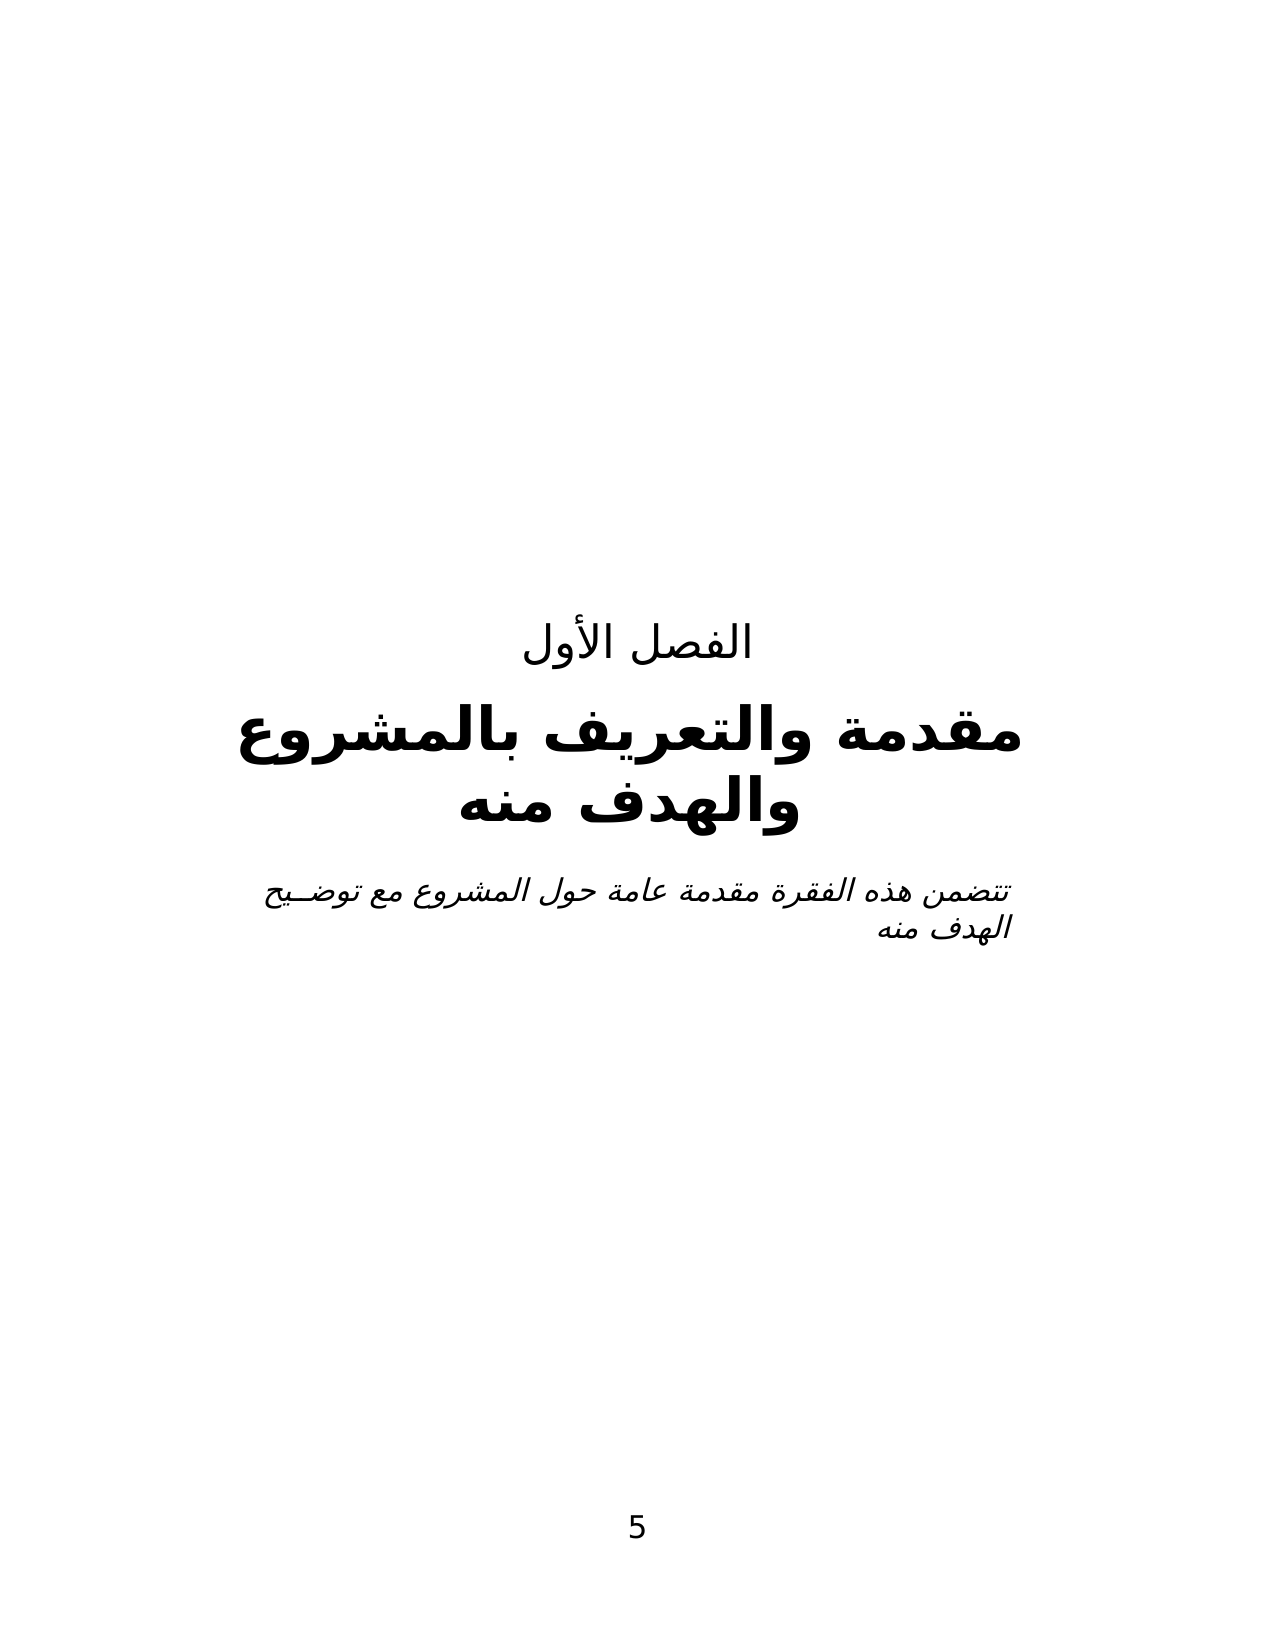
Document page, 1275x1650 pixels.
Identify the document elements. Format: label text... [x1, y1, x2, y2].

text تتضمن هذه الفقرة مقدمة عامة حول المشروع مع توضيح الهدف منه [262, 873, 1009, 945]
text مقدمة والتعريف بالمشروع والهدف منه [225, 694, 1036, 835]
text الفصل الأول [150, 616, 1125, 669]
